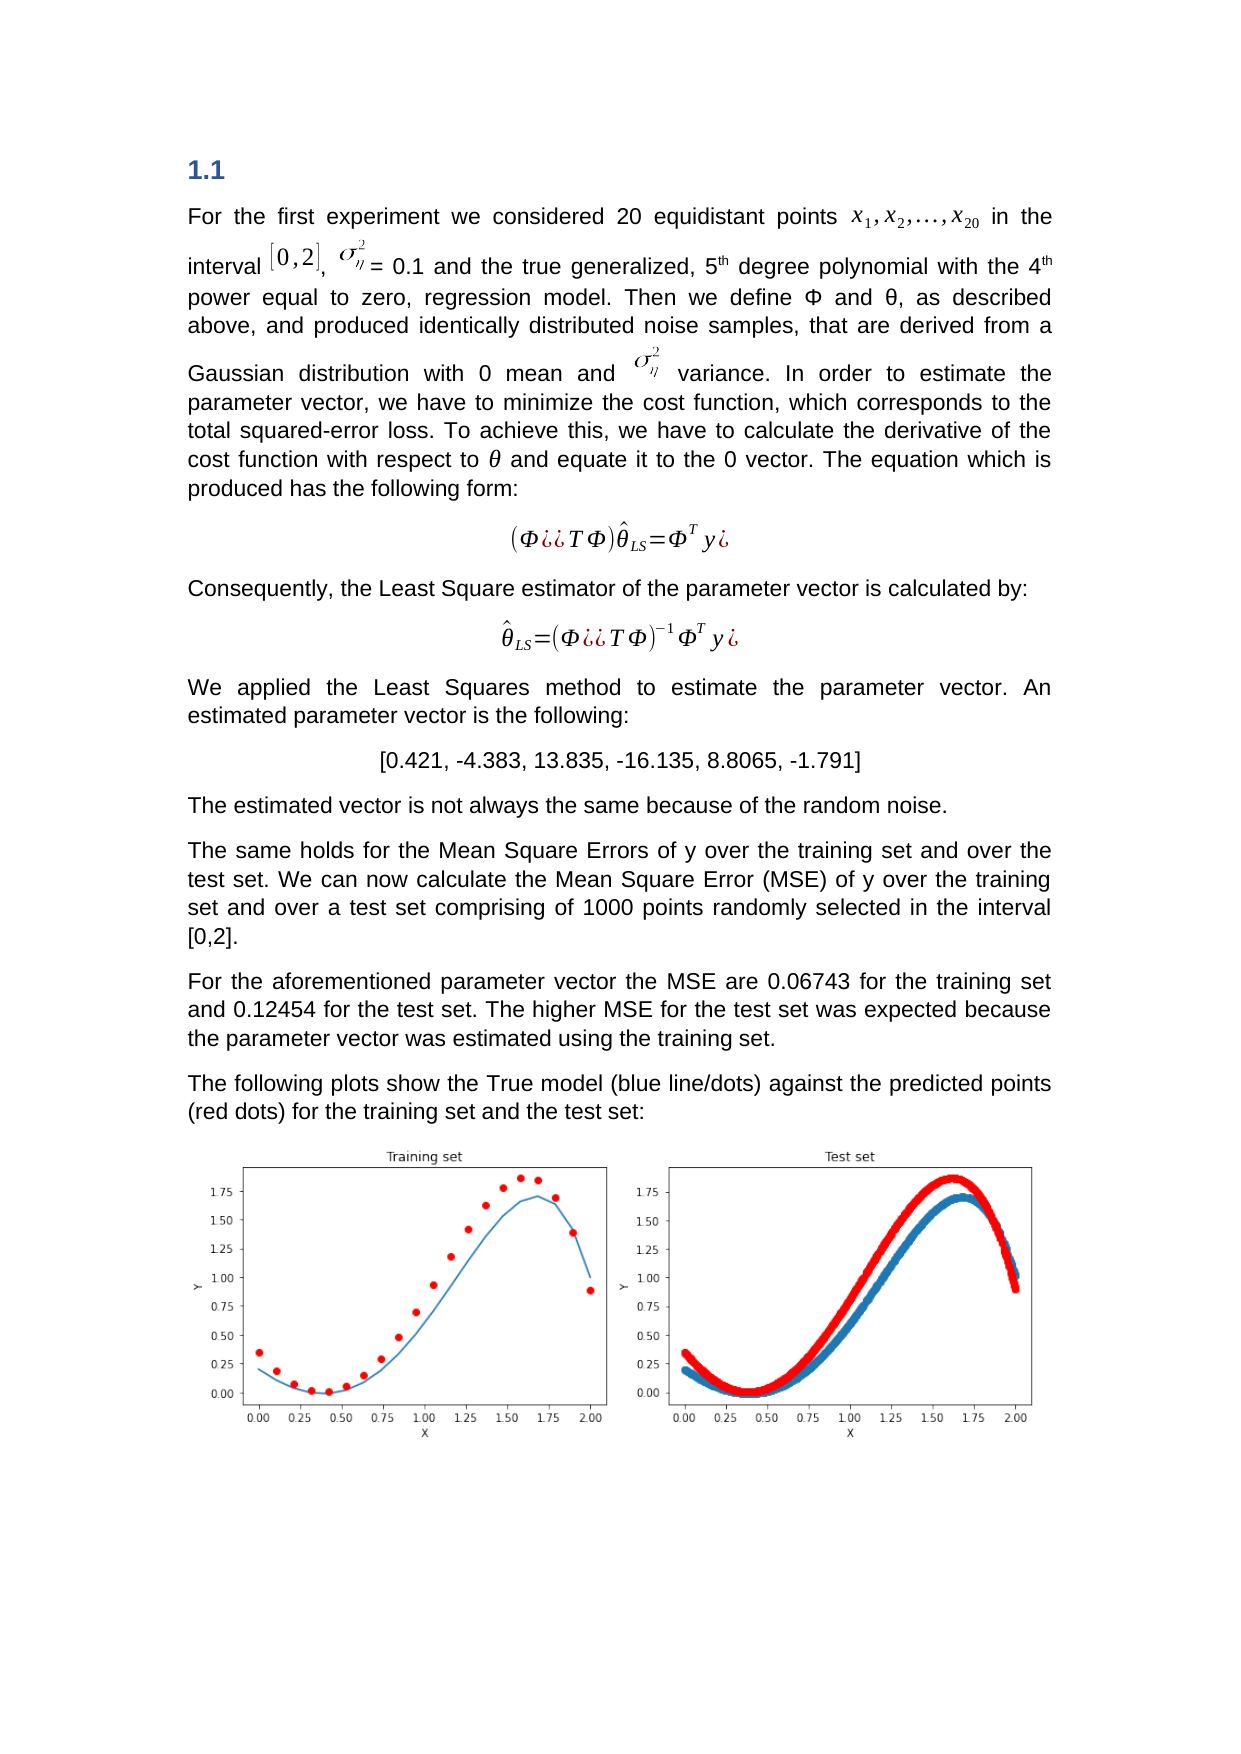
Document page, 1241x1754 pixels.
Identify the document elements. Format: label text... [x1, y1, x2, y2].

text Consequently, the Least Square estimator of the parameter vector is calculated by: [187, 574, 1053, 601]
subtitle 1.1 [187, 154, 1053, 185]
text For the aforementioned parameter vector the MSE are 0.06743 for the training set and 0.12454 for the test set. The higher MSE for the test set was expected because the parameter vector was estimated using the training set. [187, 968, 1053, 1051]
text [0.421, -4.383, 13.835, -16.135, 8.8065, -1.791] [187, 747, 1053, 773]
text The same holds for the Mean Square Errors of y over the training set and over the test set. We can now calculate the Mean Square Error (MSE) of y over the training set and over a test set comprising of 1000 points randomly selected in the interval [0,2]. [187, 837, 1053, 949]
text The following plots show the True model (blue line/dots) against the predicted points (red dots) for the training set and the test set: [187, 1070, 1053, 1124]
text For the first experiment we considered 20 equidistant points in the interval , = 0.1 and the true generalized, 5th degree polynomial with the 4th power equal to zero, regression model. Then we define Φ and θ, as described above, and produced identically distributed noise samples, that are derived from a Gaussian distribution with 0 mean and variance. In order to estimate the parameter vector, we have to minimize the cost function, which corresponds to the total squared-error loss. To achieve this, we have to calculate the derivative of the cost function with respect to and equate it to the 0 vector. The equation which is produced has the following form: [187, 200, 1053, 502]
text The estimated vector is not always the same because of the random noise. [187, 792, 1053, 818]
picture [187, 1143, 1039, 1446]
text We applied the Least Squares method to estimate the parameter vector. An estimated parameter vector is the following: [187, 673, 1053, 728]
